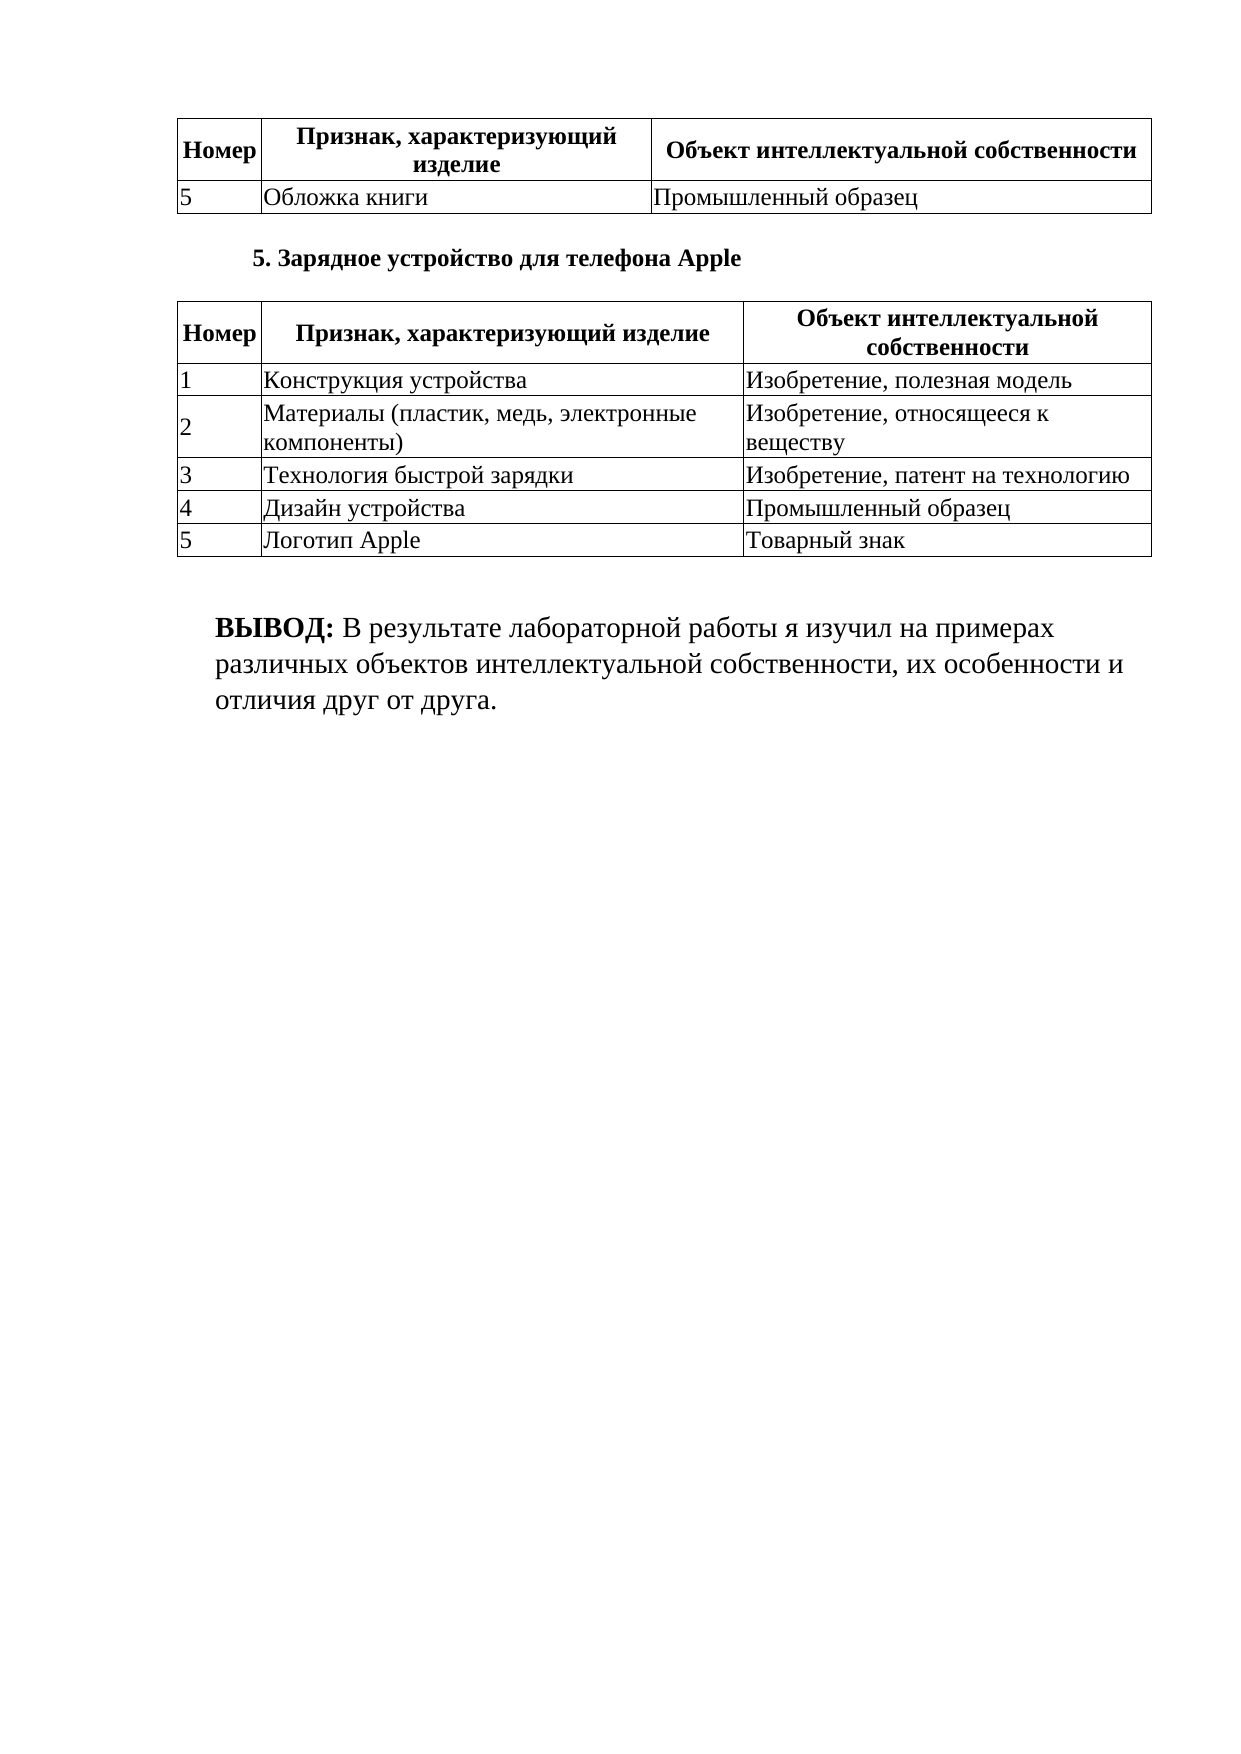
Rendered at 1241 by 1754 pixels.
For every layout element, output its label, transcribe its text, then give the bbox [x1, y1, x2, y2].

table_cell 3 [178, 458, 261, 490]
table_cell 2 [178, 396, 261, 457]
table_cell Обложка книги [262, 181, 651, 213]
table_header Признак, характеризующий изделие [262, 119, 651, 180]
table_cell Технология быстрой зарядки [262, 458, 743, 490]
table_cell Промышленный образец [744, 491, 1151, 523]
table_cell 5 [178, 181, 261, 213]
table_cell Промышленный образец [652, 181, 1151, 213]
text ВЫВОД: В результате лабораторной работы я изучил на примерах различных объектов интеллектуальной собственности, их особенности и отличия друг от друга. [215, 610, 1152, 716]
table_cell Изобретение, полезная модель [744, 364, 1151, 395]
table_cell Дизайн устройства [262, 491, 743, 523]
table_header Номер [178, 119, 261, 180]
table_cell Изобретение, относящееся к веществу [744, 396, 1151, 457]
table_header Объект интеллектуальной собственности [652, 119, 1151, 180]
table_cell Товарный знак [744, 524, 1151, 556]
table_cell Логотип Apple [262, 524, 743, 556]
table_cell 4 [178, 491, 261, 523]
table_header Признак, характеризующий изделие [262, 302, 743, 362]
table_cell Изобретение, патент на технологию [744, 458, 1151, 490]
table_cell Материалы (пластик, медь, электронные компоненты) [262, 396, 743, 457]
table_cell Конструкция устройства [262, 364, 743, 395]
list 5. Зарядное устройство для телефона Apple [252, 243, 1152, 272]
table_cell 5 [178, 524, 261, 556]
table_header Объект интеллектуальной собственности [744, 302, 1151, 362]
table_cell 1 [178, 364, 261, 395]
table_header Номер [178, 302, 261, 362]
